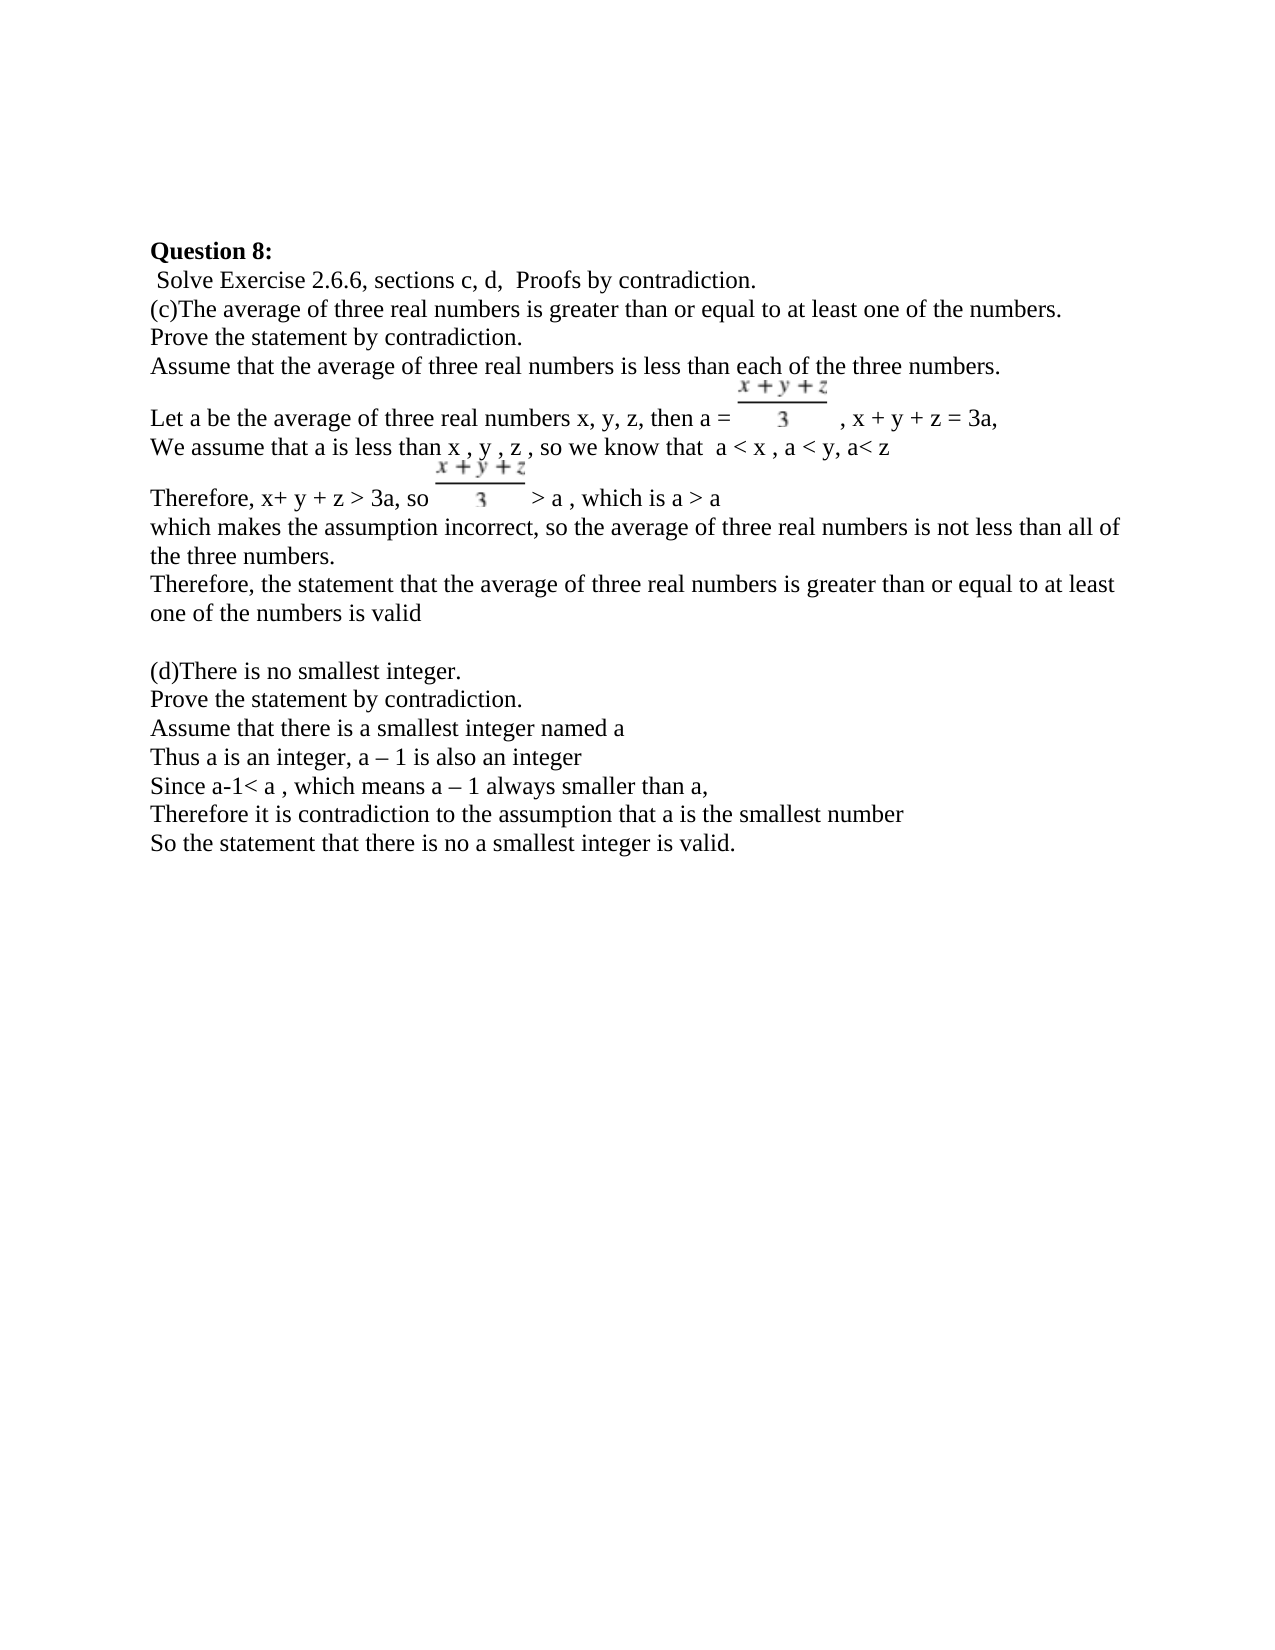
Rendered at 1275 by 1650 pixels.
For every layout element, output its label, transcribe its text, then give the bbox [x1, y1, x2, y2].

text Solve Exercise 2.6.6, sections c, d, Proofs by contradiction. [150, 265, 1125, 294]
text Let a be the average of three real numbers x, y, z, then a = , x + y + z = 3a, [150, 380, 1125, 432]
text Prove the statement by contradiction. [150, 684, 1125, 713]
text (c)The average of three real numbers is greater than or equal to at least one of the numbers. [150, 294, 1125, 322]
text Assume that there is a smallest integer named a [150, 713, 1125, 742]
text So the statement that there is no a smallest integer is valid. [150, 828, 1125, 857]
text Therefore it is contradiction to the assumption that a is the smallest number [150, 799, 1125, 828]
text Therefore, the statement that the average of three real numbers is greater than or equal to at least one of the numbers is valid [150, 569, 1125, 627]
text Therefore, x+ y + z > 3a, so > a , which is a > a [150, 460, 1125, 512]
text Thus a is an integer, a – 1 is also an integer [150, 742, 1125, 771]
text Prove the statement by contradiction. [150, 322, 1125, 351]
text (d)There is no smallest integer. [150, 656, 1125, 684]
text We assume that a is less than x , y , z , so we know that a < x , a < y, a< z [150, 432, 1125, 460]
text which makes the assumption incorrect, so the average of three real numbers is not less than all of the three numbers. [150, 512, 1125, 569]
text Question 8: [150, 236, 1125, 265]
text Since a-1< a , which means a – 1 always smaller than a, [150, 771, 1125, 799]
text Assume that the average of three real numbers is less than each of the three numbers. [150, 351, 1125, 380]
